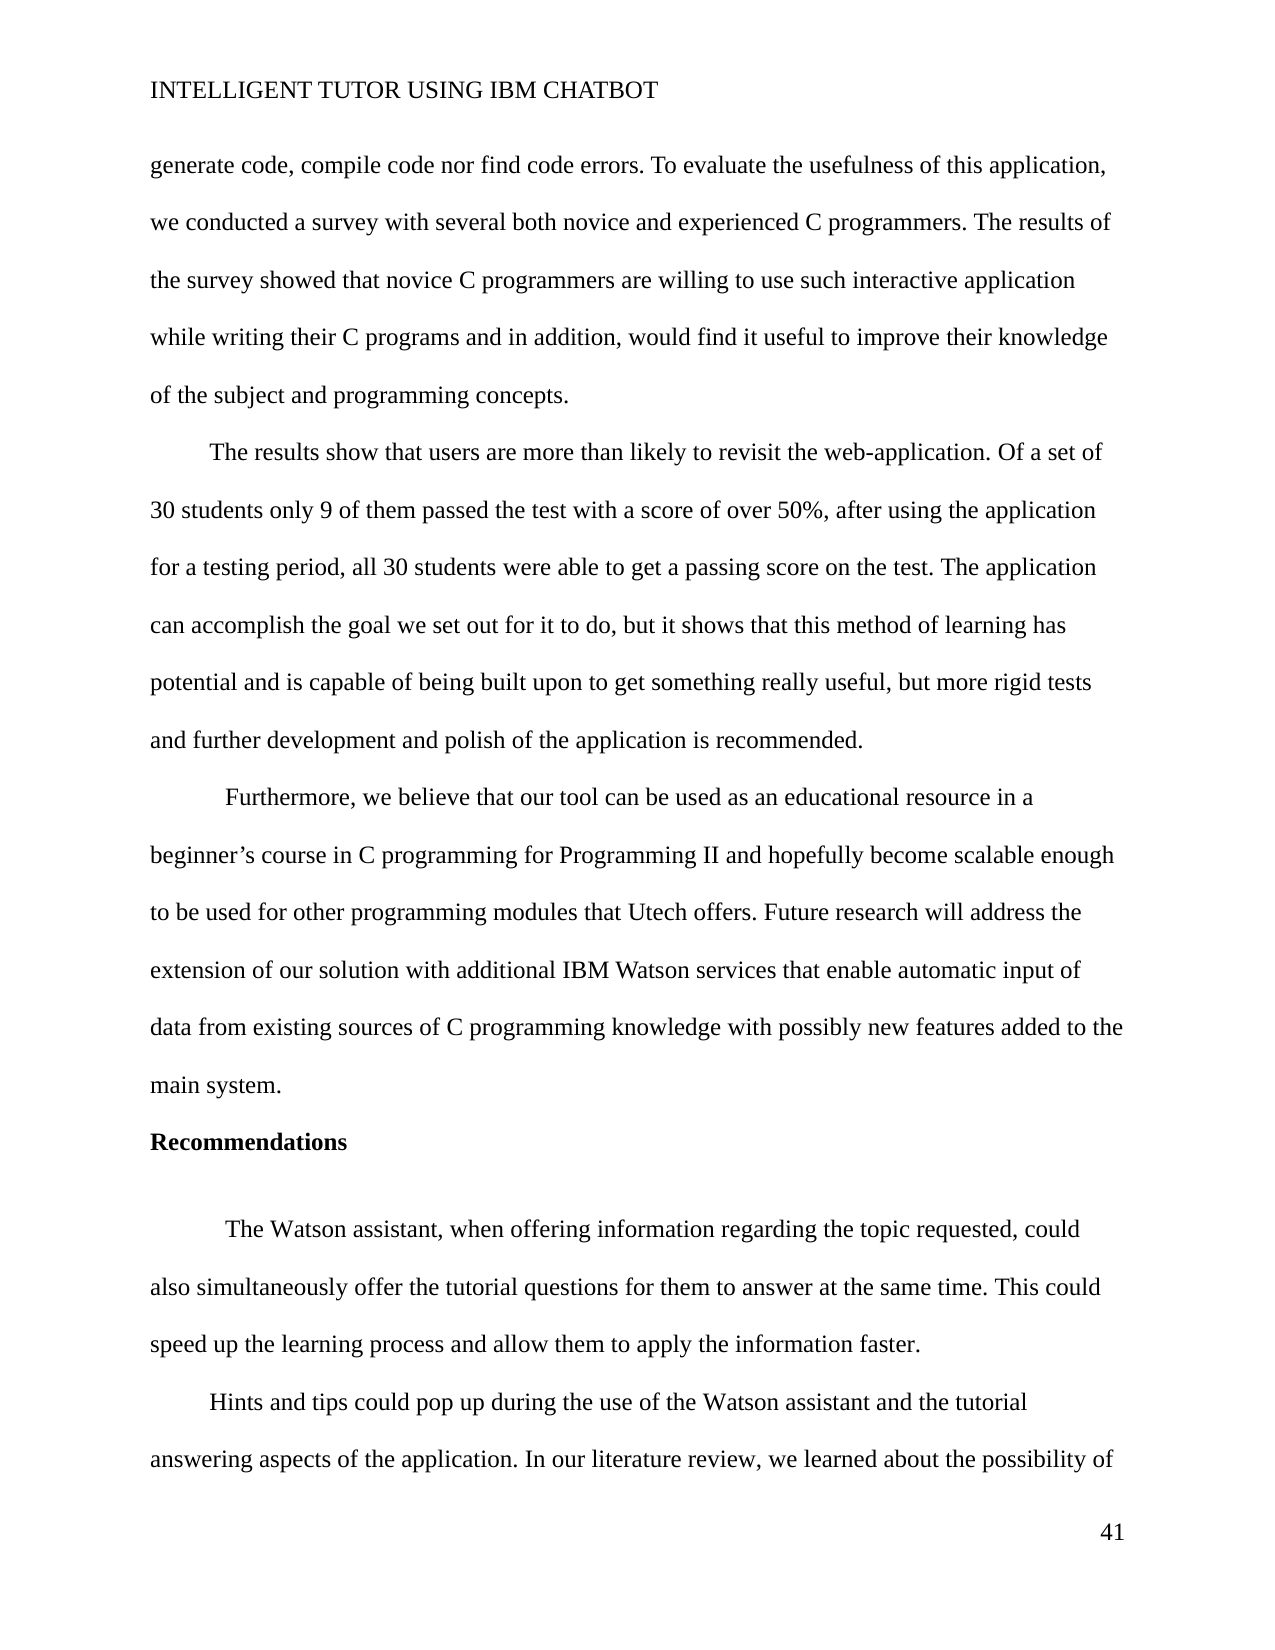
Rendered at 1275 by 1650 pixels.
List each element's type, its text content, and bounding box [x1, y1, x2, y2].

subtitle Recommendations [150, 1127, 1125, 1156]
text The Watson assistant, when offering information regarding the topic requested, could also simultaneously offer the tutorial questions for them to answer at the same time. This could speed up the learning process and allow them to apply the information faster. [150, 1214, 1125, 1358]
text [150, 150, 1125, 409]
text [150, 1387, 1125, 1473]
text Furthermore, we believe that our tool can be used as an educational resource in a beginner’s course in C programming for Programming II and hopefully become scalable enough to be used for other programming modules that Utech offers. Future research will address the extension of our solution with additional IBM Watson services that enable automatic input of data from existing sources of C programming knowledge with possibly new features added to the main system. [150, 782, 1125, 1099]
text The results show that users are more than likely to revisit the web-application. Of a set of 30 students only 9 of them passed the test with a score of over 50%, after using the application for a testing period, all 30 students were able to get a passing score on the test. The application can accomplish the goal we set out for it to do, but it shows that this method of learning has potential and is capable of being built upon to get something really useful, but more rigid tests and further development and polish of the application is recommended. [150, 437, 1125, 754]
